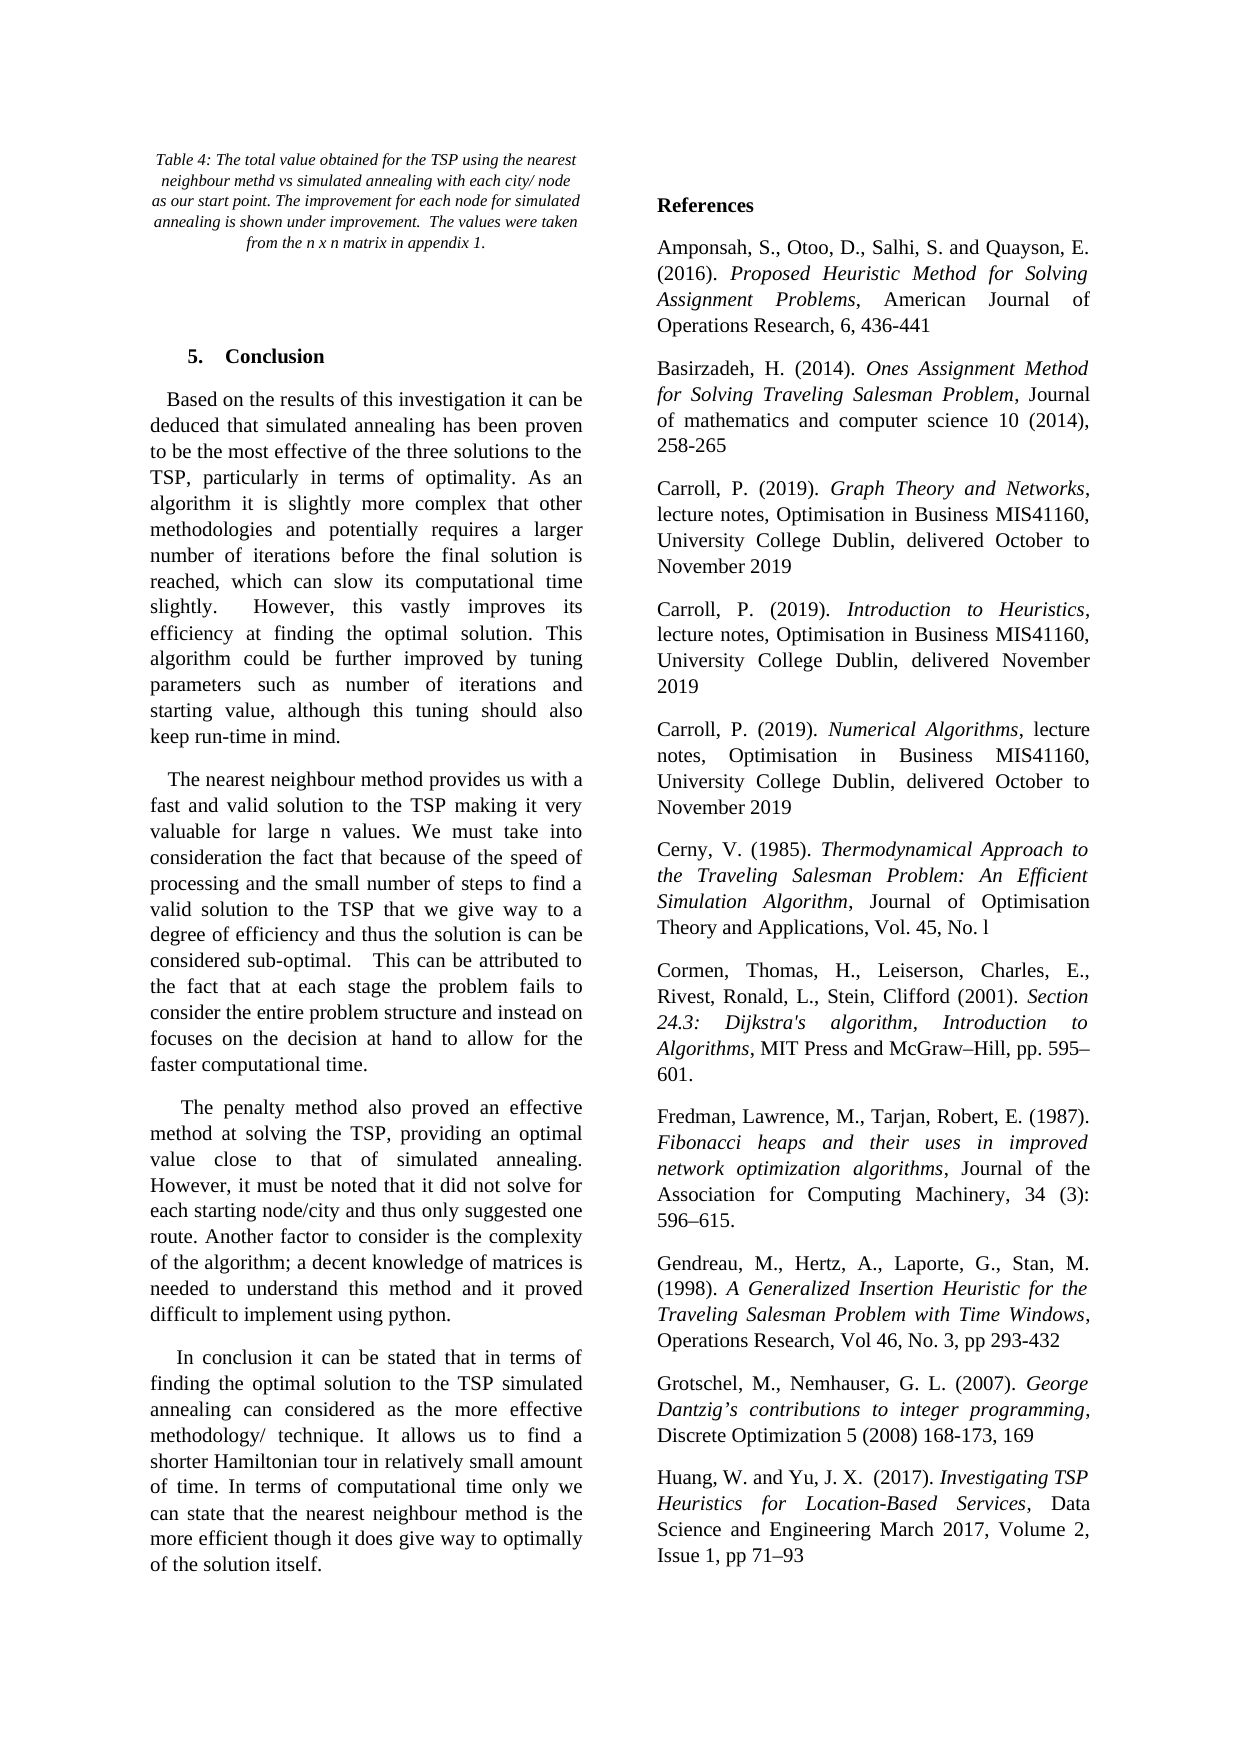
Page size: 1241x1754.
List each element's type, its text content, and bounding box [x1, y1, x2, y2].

text Carroll, P. (2019). Graph Theory and Networks, lecture notes, Optimisation in Business MIS41160, University College Dublin, delivered October to November 2019 [657, 476, 1090, 578]
text Amponsah, S., Otoo, D., Salhi, S. and Quayson, E. (2016). Proposed Heuristic Method for Solving Assignment Problems, American Journal of Operations Research, 6, 436-441 [657, 235, 1090, 337]
list Conclusion [187, 344, 583, 368]
text Table 4: The total value obtained for the TSP using the nearest neighbour methd vs simulated annealing with each city/ node as our start point. The improvement for each node for simulated annealing is shown under improvement. The values were taken from the n x n matrix in appendix 1. [150, 150, 583, 252]
text Carroll, P. (2019). Numerical Algorithms, lecture notes, Optimisation in Business MIS41160, University College Dublin, delivered October to November 2019 [657, 717, 1090, 819]
text References [657, 193, 1090, 217]
text Fredman, Lawrence, M., Tarjan, Robert, E. (1987). Fibonacci heaps and their uses in improved network optimization algorithms, Journal of the Association for Computing Machinery, 34 (3): 596–615. [657, 1104, 1090, 1232]
text Based on the results of this investigation it can be deduced that simulated annealing has been proven to be the most effective of the three solutions to the TSP, particularly in terms of optimality. As an algorithm it is slightly more complex that other methodologies and potentially requires a larger number of iterations before the final solution is reached, which can slow its computational time slightly. However, this vastly improves its efficiency at finding the optimal solution. This algorithm could be further improved by tuning parameters such as number of iterations and starting value, although this tuning should also keep run-time in mind. [150, 387, 583, 748]
text Cerny, V. (1985). Thermodynamical Approach to the Traveling Salesman Problem: An Efficient Simulation Algorithm, Journal of Optimisation Theory and Applications, Vol. 45, No. l [657, 837, 1090, 939]
text Gendreau, M., Hertz, A., Laporte, G., Stan, M. (1998). A Generalized Insertion Heuristic for the Traveling Salesman Problem with Time Windows, Operations Research, Vol 46, No. 3, pp 293-432 [657, 1250, 1090, 1352]
text The nearest neighbour method provides us with a fast and valid solution to the TSP making it very valuable for large n values. We must take into consideration the fact that because of the speed of processing and the small number of steps to find a valid solution to the TSP that we give way to a degree of efficiency and thus the solution is can be considered sub-optimal. This can be attributed to the fact that at each stage the problem fails to consider the entire problem structure and instead on focuses on the decision at hand to allow for the faster computational time. [150, 767, 583, 1076]
text Grotschel, M., Nemhauser, G. L. (2007). George Dantzig’s contributions to integer programming, Discrete Optimization 5 (2008) 168-173, 169 [657, 1371, 1090, 1447]
text Cormen, Thomas, H., Leiserson, Charles, E., Rivest, Ronald, L., Stein, Clifford (2001). Section 24.3: Dijkstra's algorithm, Introduction to Algorithms, MIT Press and McGraw–Hill, pp. 595–601. [657, 958, 1090, 1086]
text Huang, W. and Yu, J. X. (2017). Investigating TSP Heuristics for Location-Based Services, Data Science and Engineering March 2017, Volume 2, Issue 1, pp 71–93 [657, 1465, 1090, 1567]
text Basirzadeh, H. (2014). Ones Assignment Method for Solving Traveling Salesman Problem, Journal of mathematics and computer science 10 (2014), 258-265 [657, 356, 1090, 457]
text In conclusion it can be stated that in terms of finding the optimal solution to the TSP simulated annealing can considered as the more effective methodology/ technique. It allows us to find a shorter Hamiltonian tour in relatively small amount of time. In terms of computational time only we can state that the nearest neighbour method is the more efficient though it does give way to optimally of the solution itself. [150, 1345, 583, 1576]
text Carroll, P. (2019). Introduction to Heuristics, lecture notes, Optimisation in Business MIS41160, University College Dublin, delivered November 2019 [657, 596, 1090, 698]
text The penalty method also proved an effective method at solving the TSP, providing an optimal value close to that of simulated annealing. However, it must be noted that it did not solve for each starting node/city and thus only suggested one route. Another factor to consider is the complexity of the algorithm; a decent knowledge of matrices is needed to understand this method and it proved difficult to implement using python. [150, 1095, 583, 1326]
